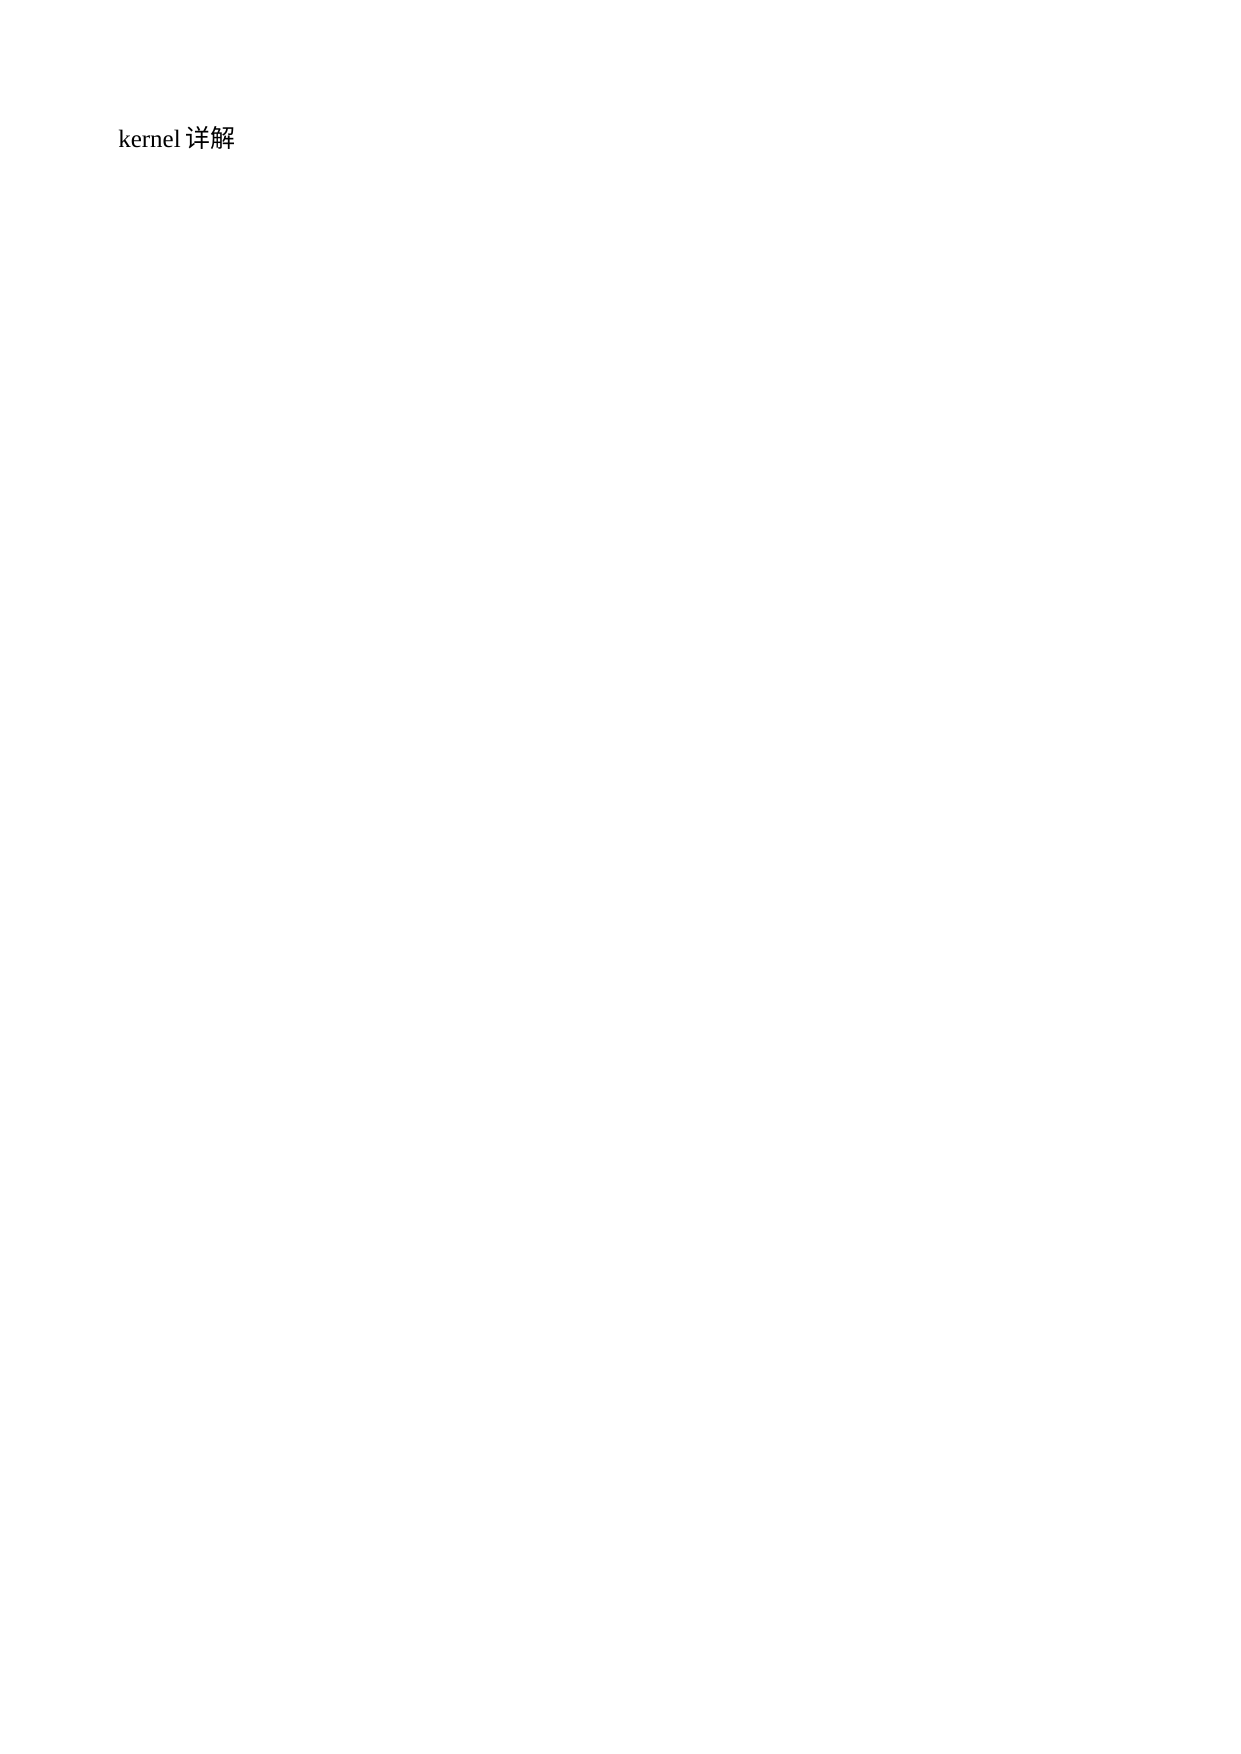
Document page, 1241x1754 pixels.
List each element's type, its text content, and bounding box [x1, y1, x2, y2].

text kernel详解 [118, 118, 1122, 154]
